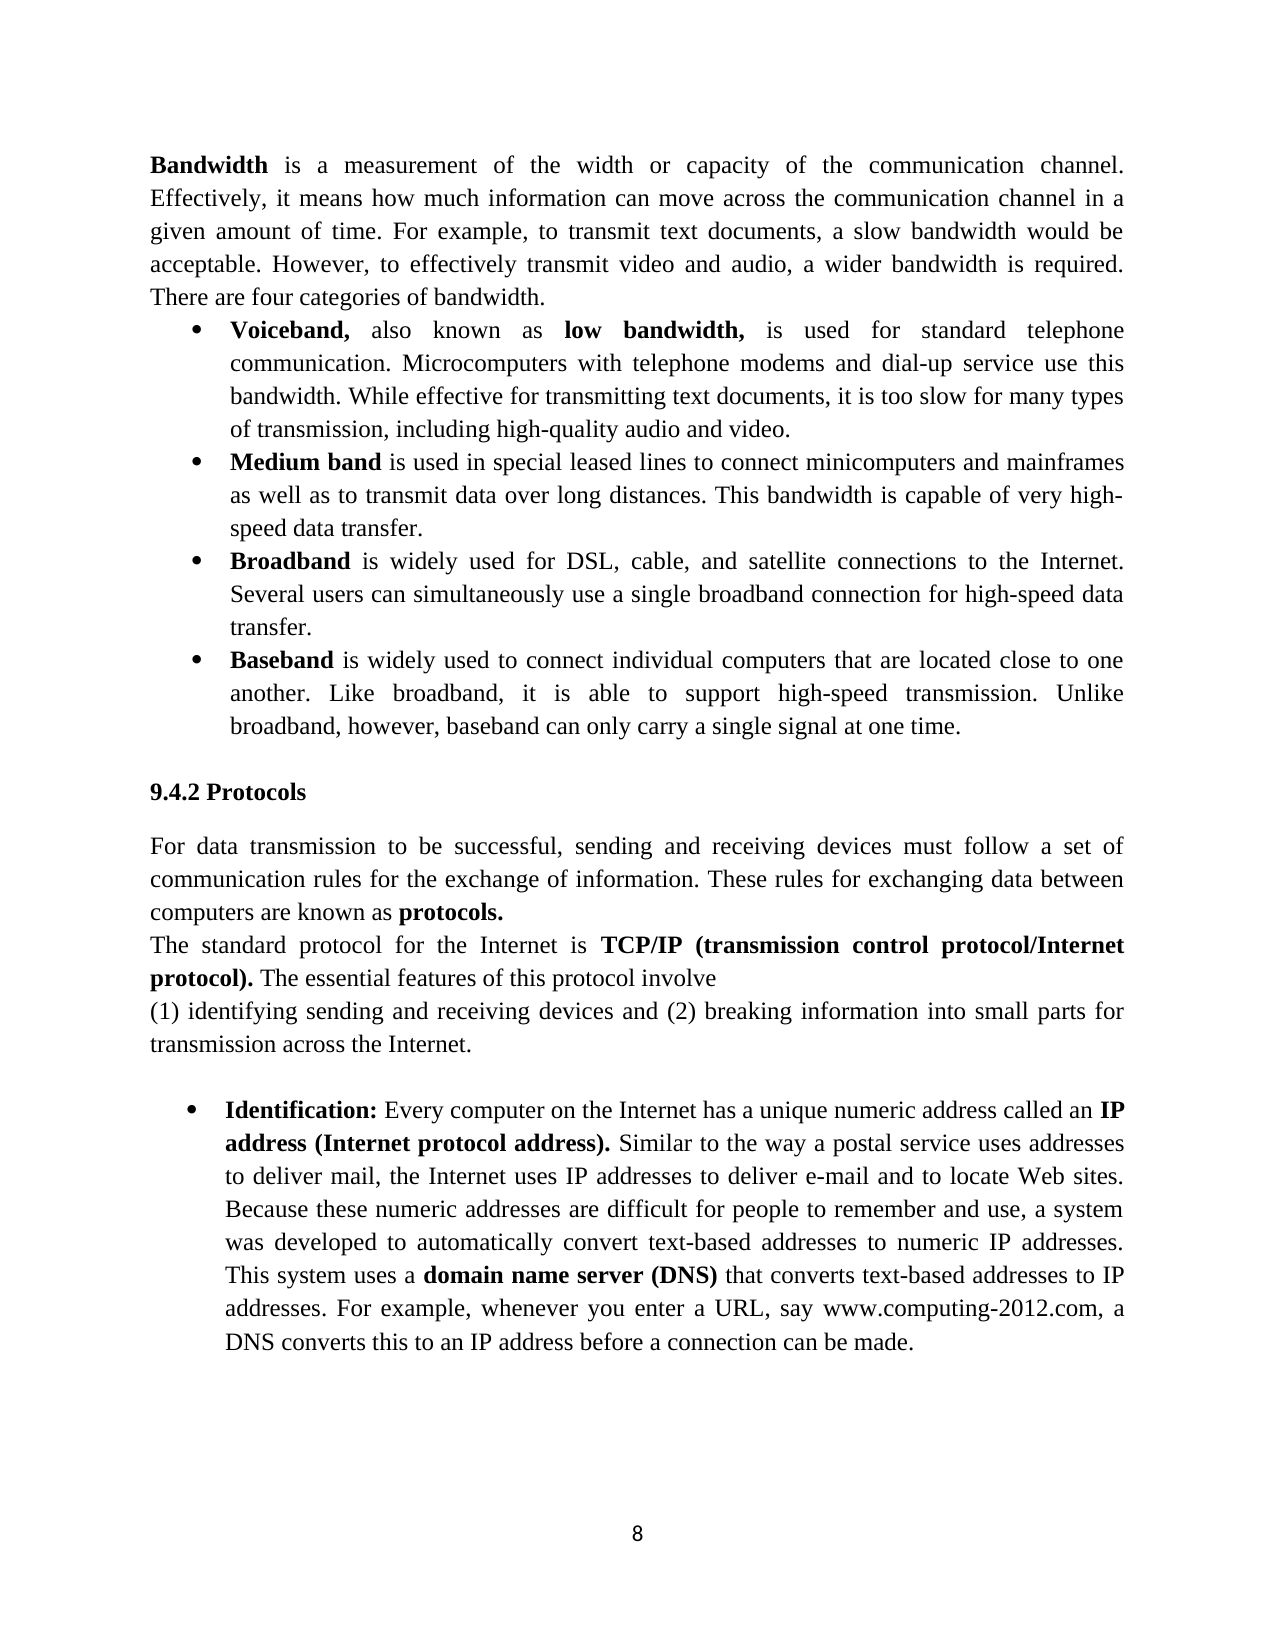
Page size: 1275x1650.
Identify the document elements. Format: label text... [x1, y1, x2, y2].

list Baseband is widely used to connect individual computers that are located close to one another. Like broadband, it is able to support high-speed transmission. Unlike broadband, however, baseband can only carry a single signal at one time. [192, 645, 1125, 740]
text Bandwidth is a measurement of the width or capacity of the communication channel. Effectively, it means how much information can move across the communication channel in a given amount of time. For example, to transmit text documents, a slow bandwidth would be acceptable. However, to effectively transmit video and audio, a wider bandwidth is required. There are four categories of bandwidth. [150, 150, 1125, 311]
list Voiceband, also known as low bandwidth, is used for standard telephone communication. Microcomputers with telephone modems and dial-up service use this bandwidth. While effective for transmitting text documents, it is too slow for many types of transmission, including high-quality audio and video. [192, 315, 1125, 443]
text (1) identifying sending and receiving devices and (2) breaking information into small parts for transmission across the Internet. [150, 996, 1125, 1058]
text The standard protocol for the Internet is TCP/IP (transmission control protocol/Internet protocol). The essential features of this protocol involve [150, 930, 1125, 992]
list Broadband is widely used for DSL, cable, and satellite connections to the Internet. Several users can simultaneously use a single broadband connection for high-speed data transfer. [192, 546, 1125, 641]
list Medium band is used in special leased lines to connect minicomputers and mainframes as well as to transmit data over long distances. This bandwidth is capable of very high-speed data transfer. [192, 447, 1125, 542]
text For data transmission to be successful, sending and receiving devices must follow a set of communication rules for the exchange of information. These rules for exchanging data between computers are known as protocols. [150, 831, 1125, 926]
text 9.4.2 Protocols [150, 777, 1125, 806]
list Identification: Every computer on the Internet has a unique numeric address called an IP address (Internet protocol address). Similar to the way a postal service uses addresses to deliver mail, the Internet uses IP addresses to deliver e-mail and to locate Web sites. Because these numeric addresses are difficult for people to remember and use, a system was developed to automatically convert text-based addresses to numeric IP addresses. This system uses a domain name server (DNS) that converts text-based addresses to IP addresses. For example, whenever you enter a URL, say www.computing-2012.com, a DNS converts this to an IP address before a connection can be made. [187, 1095, 1125, 1355]
